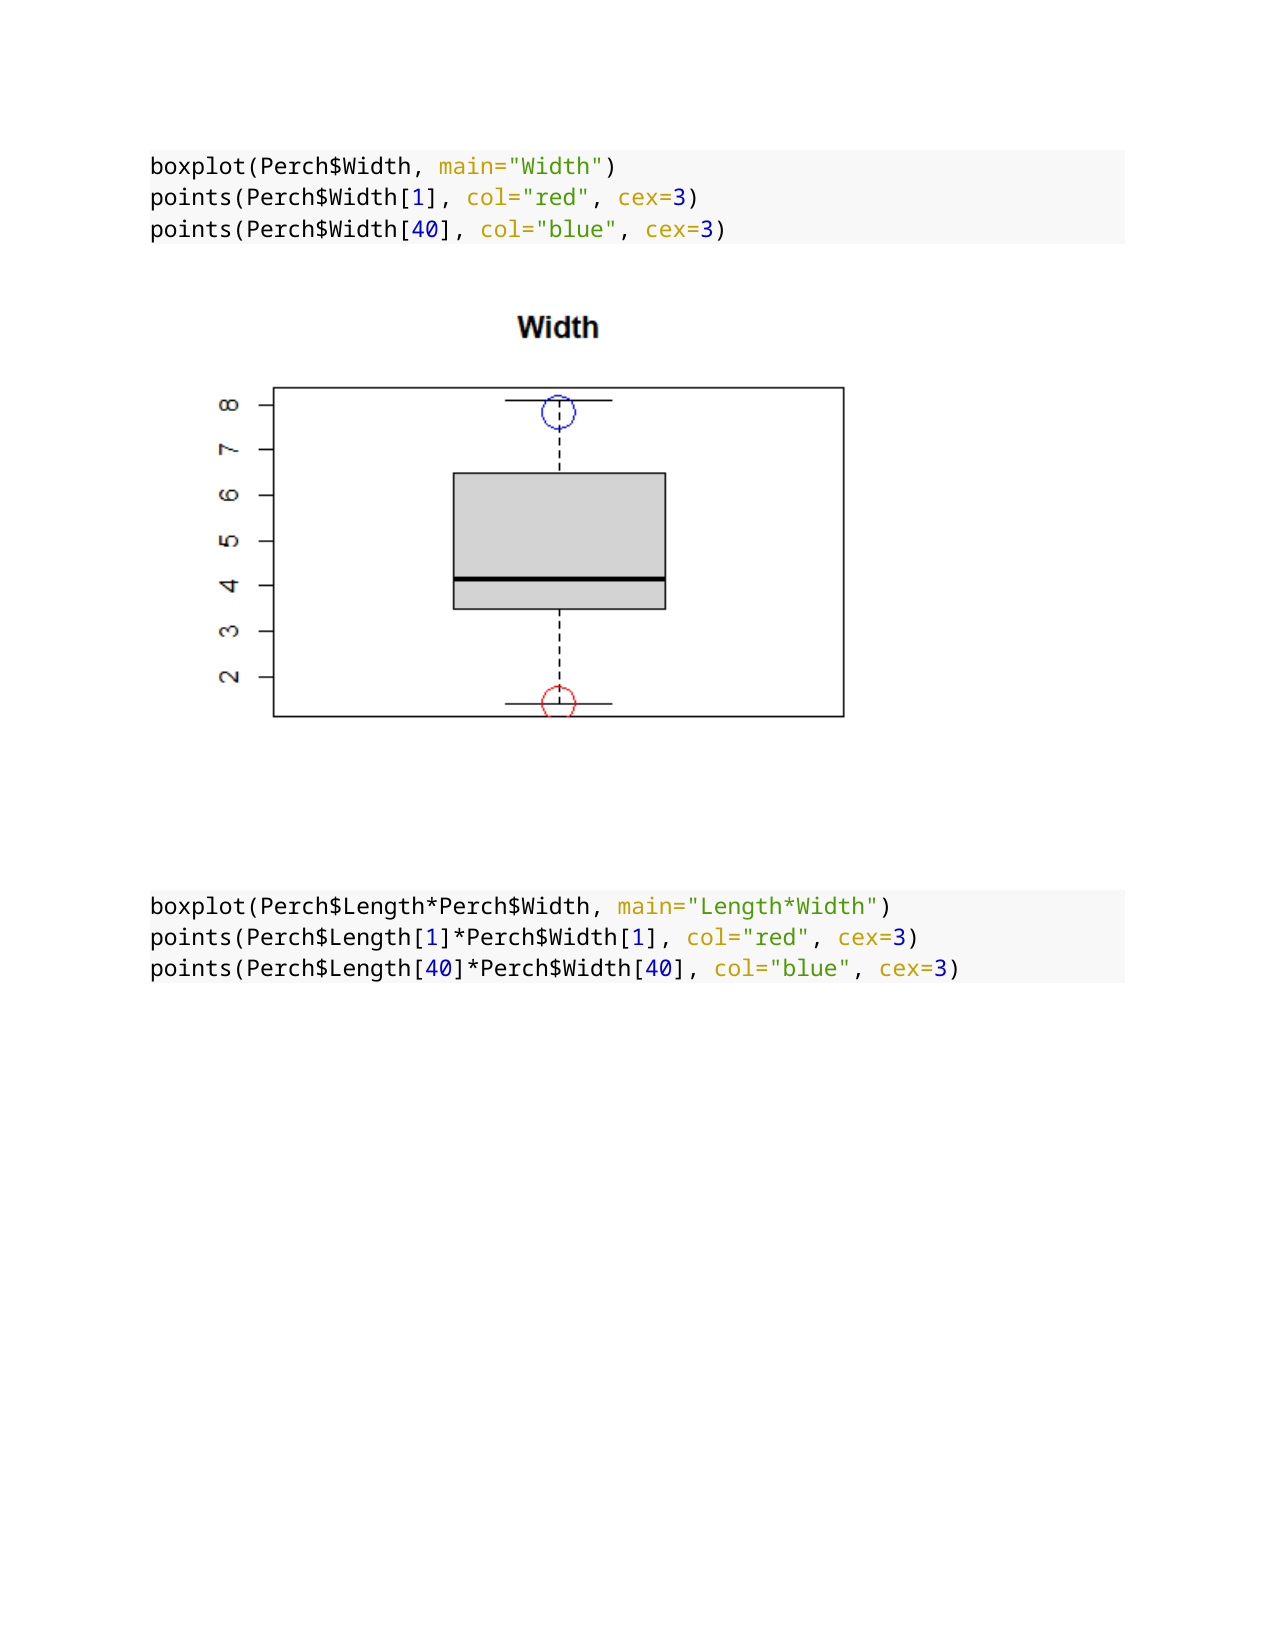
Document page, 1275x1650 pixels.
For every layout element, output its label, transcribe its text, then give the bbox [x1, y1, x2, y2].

picture [150, 264, 908, 871]
text boxplot(Perch$Length*Perch$Width, main="Length*Width") points(Perch$Length[1]*Perch$Width[1], col="red", cex=3) points(Perch$Length[40]*Perch$Width[40], col="blue", cex=3) [892, 890, 1125, 983]
text boxplot(Perch$Width, main="Width") points(Perch$Width[1], col="red", cex=3) points(Perch$Width[40], col="blue", cex=3) [150, 150, 1125, 244]
